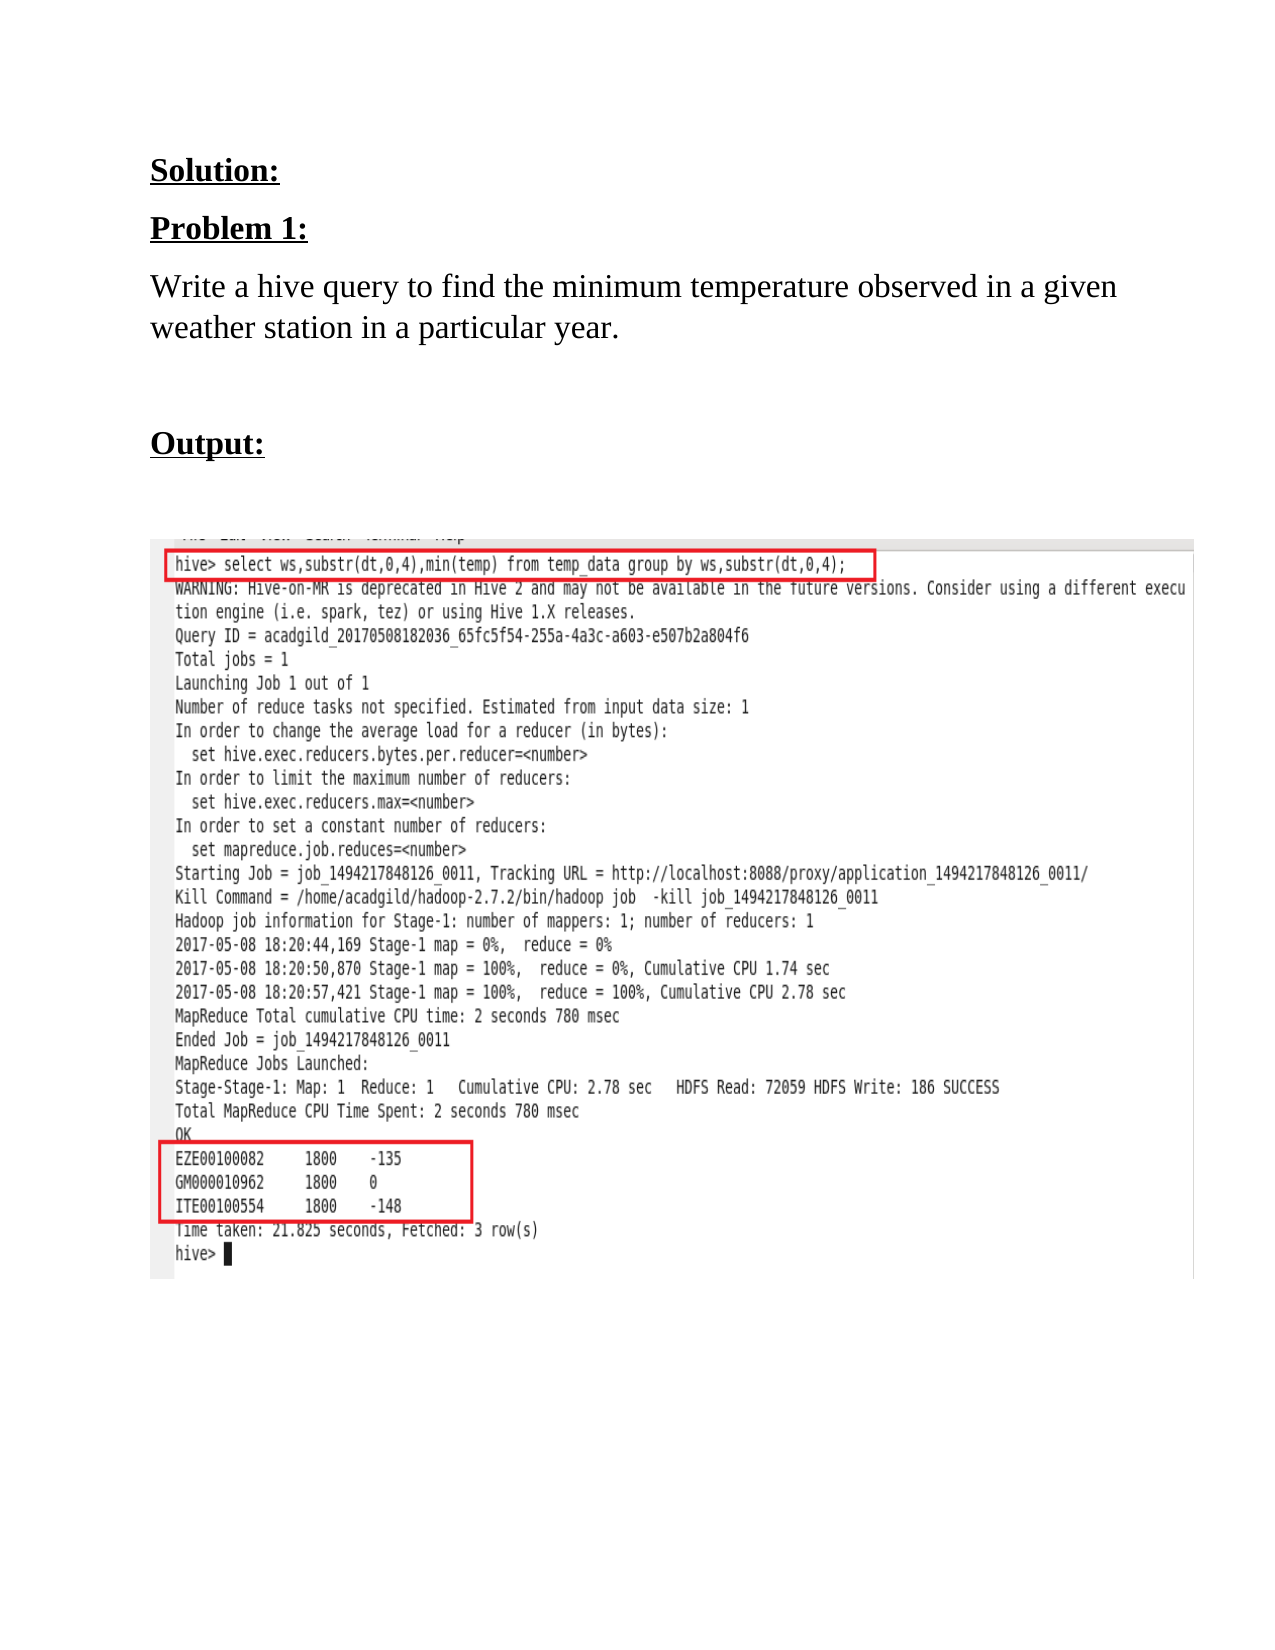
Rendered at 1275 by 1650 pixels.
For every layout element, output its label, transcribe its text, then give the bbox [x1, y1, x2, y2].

text Problem 1: [150, 208, 1125, 246]
text Solution: [150, 150, 1125, 188]
text Output: [150, 423, 1125, 462]
text Write a hive query to find the minimum temperature observed in a given weather station in a particular year. [150, 266, 1125, 346]
picture [150, 539, 1194, 1279]
